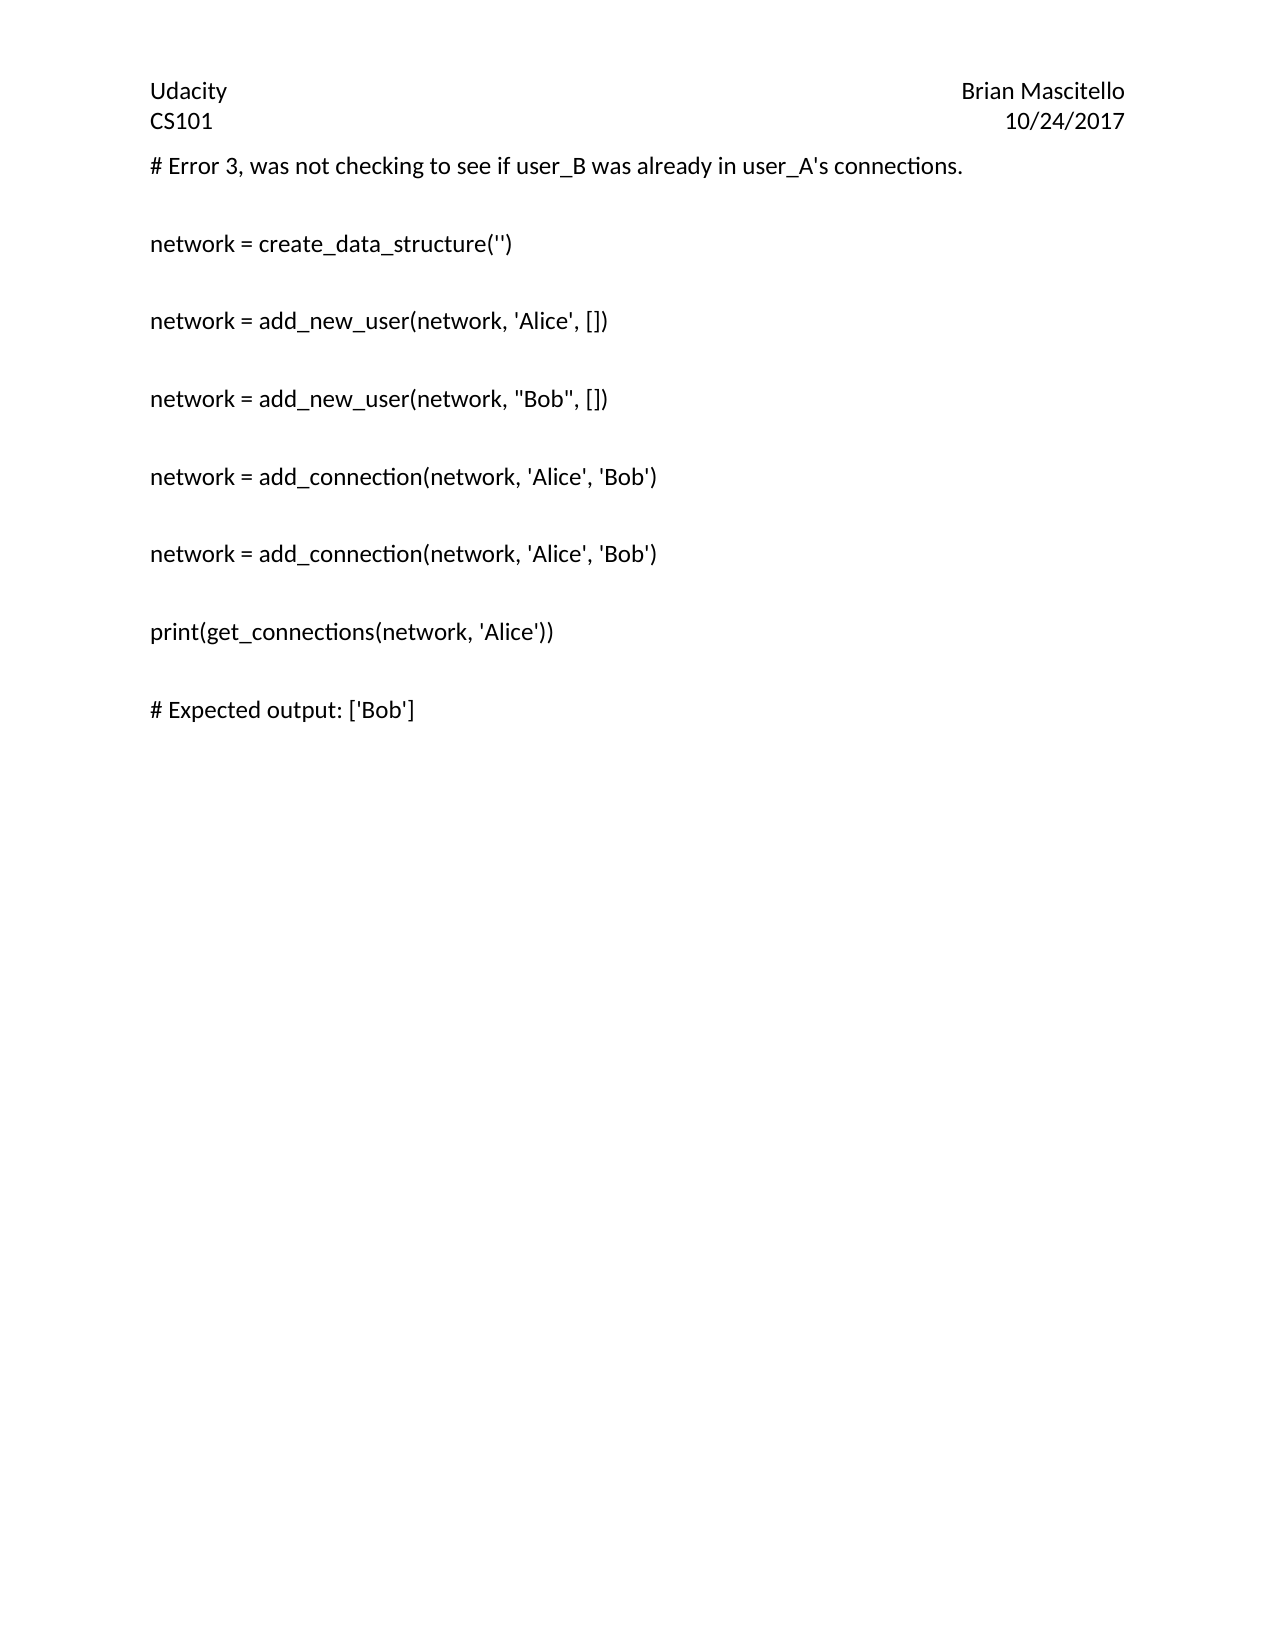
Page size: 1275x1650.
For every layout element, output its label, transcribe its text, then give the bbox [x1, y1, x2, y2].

text # Expected output: ['Bob'] [150, 694, 1125, 724]
text network = add_new_user(network, "Bob", []) [150, 383, 1125, 414]
text network = add_connection(network, 'Alice', 'Bob') [150, 461, 1125, 491]
text # Error 3, was not checking to see if user_B was already in user_A's connections. [150, 150, 1125, 181]
text network = create_data_structure('') [150, 228, 1125, 258]
text print(get_connections(network, 'Alice')) [150, 616, 1125, 647]
text network = add_connection(network, 'Alice', 'Bob') [150, 538, 1125, 569]
text network = add_new_user(network, 'Alice', []) [150, 305, 1125, 336]
